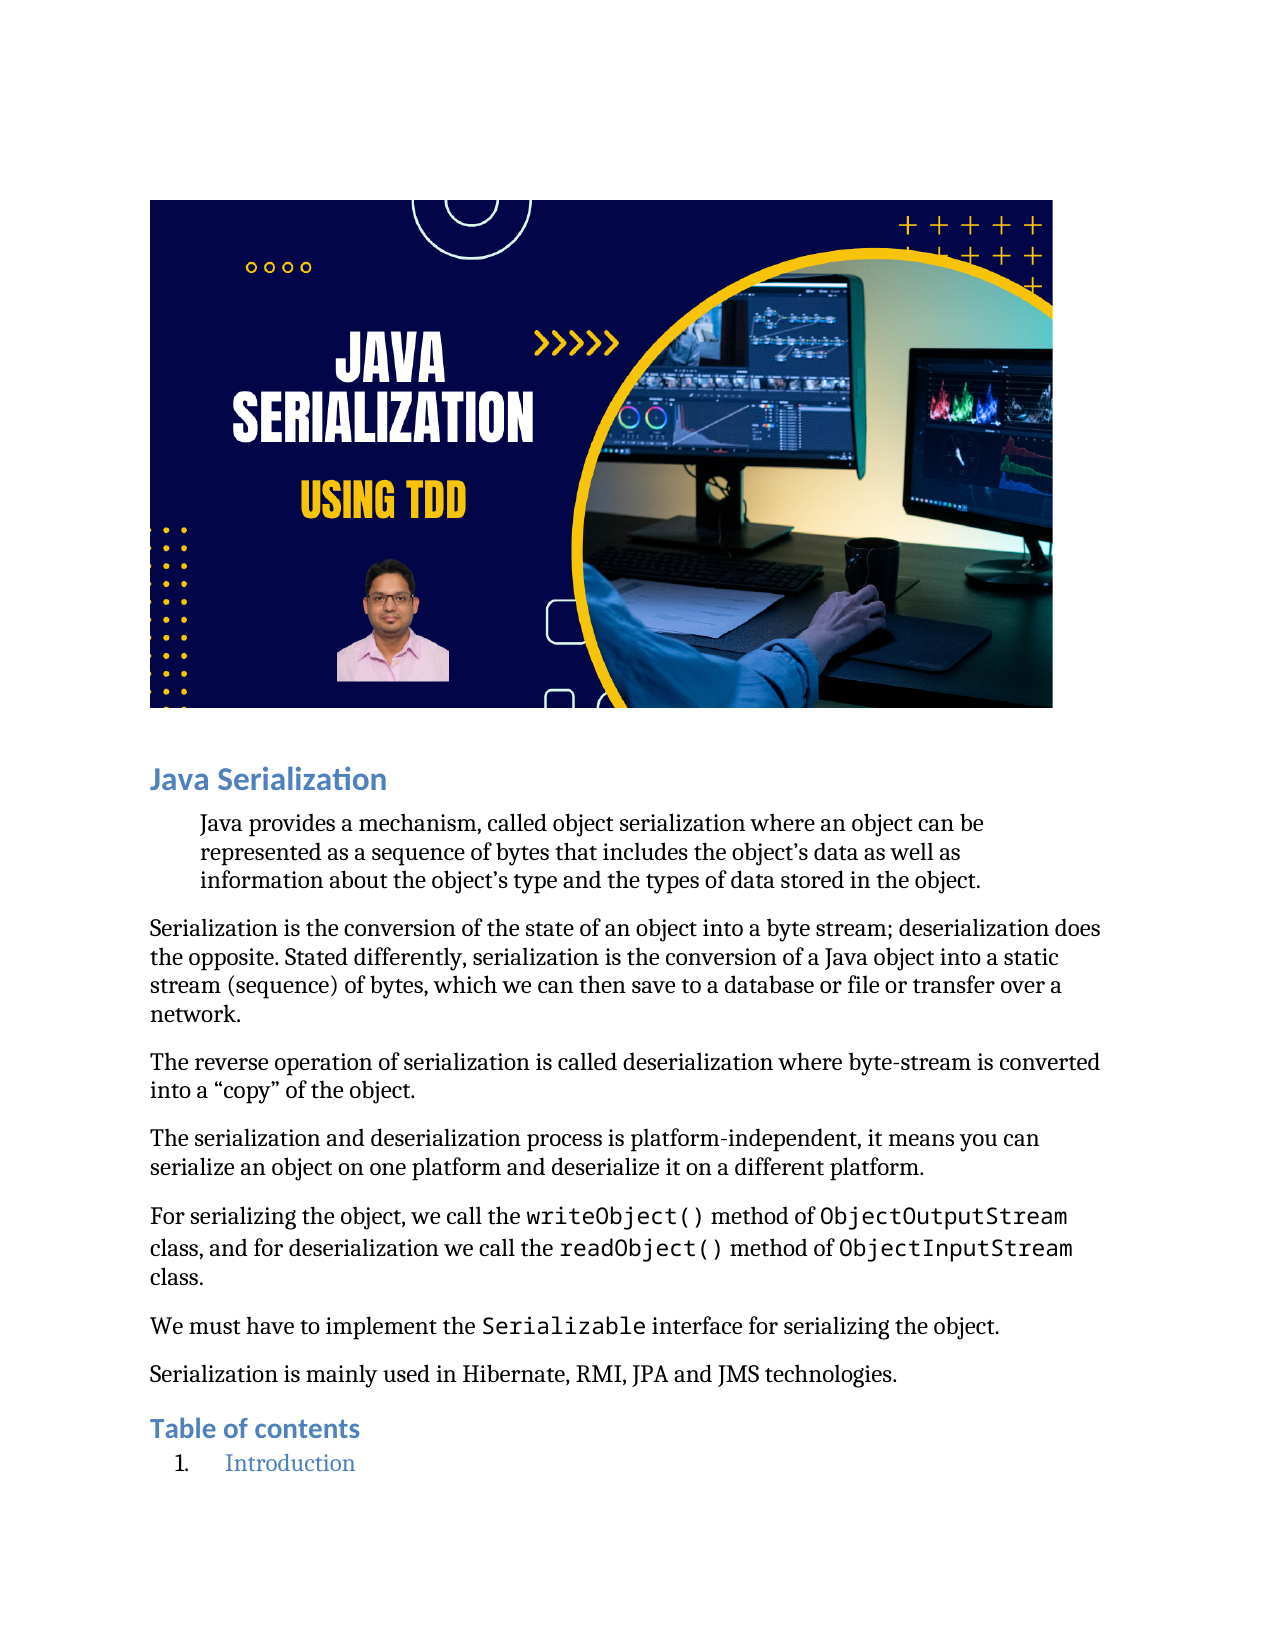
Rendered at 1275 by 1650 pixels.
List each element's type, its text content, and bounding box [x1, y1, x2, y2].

text For serializing the object, we call the writeObject() method of ObjectOutputStream class, and for deserialization we call the readObject() method of ObjectInputStream class. [150, 1200, 1125, 1291]
text Java provides a mechanism, called object serialization where an object can be represented as a sequence of bytes that includes the object’s data as well as information about the object’s type and the types of data stored in the object. [200, 809, 1075, 895]
text Serialization is mainly used in Hibernate, RMI, JPA and JMS technologies. [150, 1360, 1125, 1389]
list Introduction [175, 1449, 1125, 1478]
subtitle Table of contents [150, 1410, 1125, 1445]
picture [150, 200, 1053, 708]
text The reverse operation of serialization is called deserialization where byte-stream is converted into a “copy” of the object. [150, 1048, 1125, 1105]
text We must have to implement the Serializable interface for serializing the object. [150, 1310, 1125, 1341]
text The serialization and deserialization process is platform-independent, it means you can serialize an object on one platform and deserialize it on a different platform. [150, 1124, 1125, 1181]
subtitle Java Serialization [150, 758, 1125, 798]
text Serialization is the conversion of the state of an object into a byte stream; deserialization does the opposite. Stated differently, serialization is the conversion of a Java object into a static stream (sequence) of bytes, which we can then save to a database or file or transfer over a network. [150, 914, 1125, 1029]
